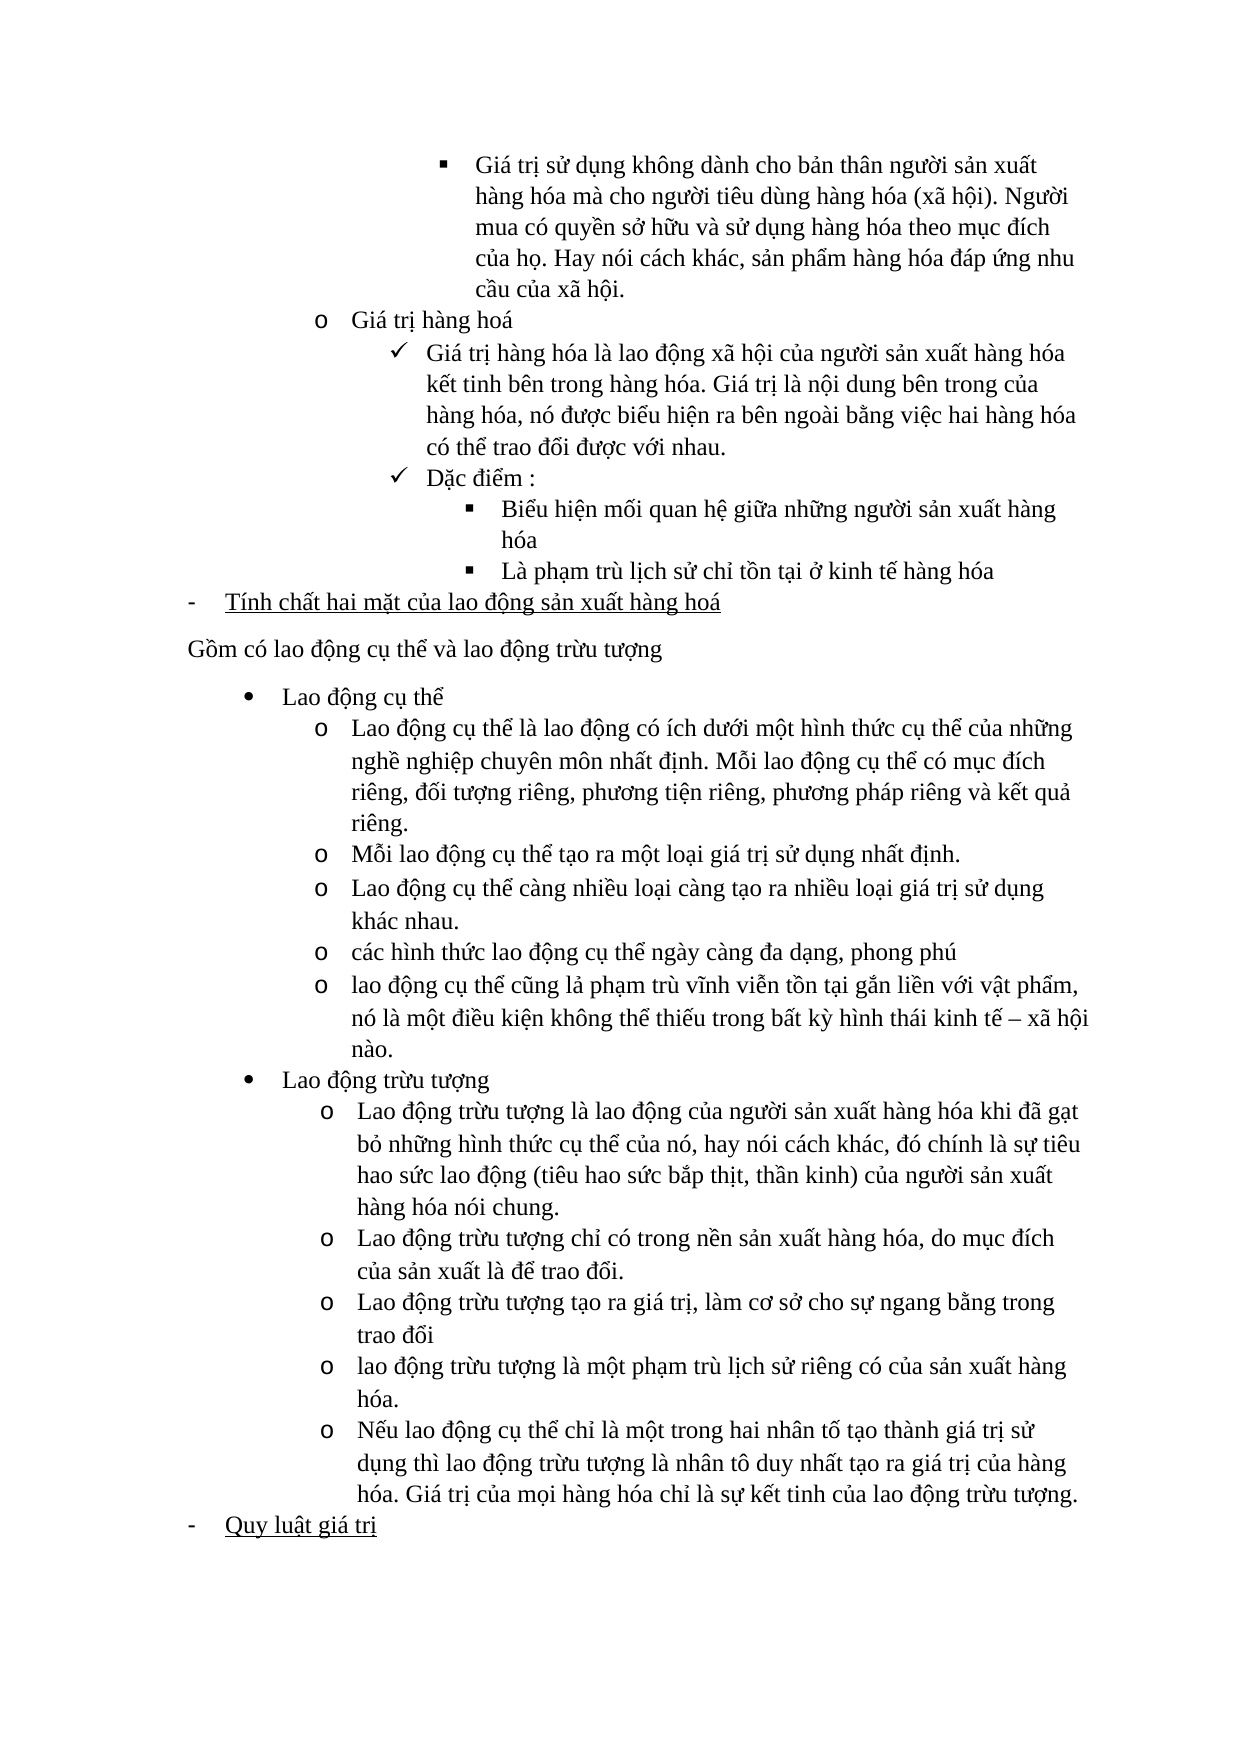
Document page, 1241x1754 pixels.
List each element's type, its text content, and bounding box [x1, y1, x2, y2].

list Lao động trừu tượng chỉ có trong nền sản xuất hàng hóa, do mục đích của sản xuất là để trao đổi. [319, 1223, 1090, 1284]
list Giá trị hàng hoá [313, 305, 1090, 336]
list Nếu lao động cụ thể chỉ là một trong hai nhân tố tạo thành giá trị sử dụng thì lao động trừu tượng là nhân tô duy nhất tạo ra giá trị của hàng hóa. Giá trị của mọi hàng hóa chỉ là sự kết tinh của lao động trừu tượng. [319, 1415, 1090, 1508]
list lao động trừu tượng là một phạm trù lịch sử riêng có của sản xuất hàng hóa. [319, 1351, 1090, 1413]
list Giá trị hàng hóa là lao động xã hội của người sản xuất hàng hóa kết tinh bên trong hàng hóa. Giá trị là nội dung bên trong của hàng hóa, nó được biểu hiện ra bên ngoài bằng việc hai hàng hóa có thể trao đổi được với nhau. [388, 338, 1090, 460]
list Là phạm trù lịch sử chỉ tồn tại ở kinh tế hàng hóa [463, 556, 1090, 584]
list Biểu hiện mối quan hệ giữa những người sản xuất hàng hóa [463, 494, 1090, 553]
list Lao động trừu tượng là lao động của người sản xuất hàng hóa khi đã gạt bỏ những hình thức cụ thể của nó, hay nói cách khác, đó chính là sự tiêu hao sức lao động (tiêu hao sức bắp thịt, thần kinh) của người sản xuất hàng hóa nói chung. [319, 1096, 1090, 1220]
list Quy luật giá trị [187, 1510, 1090, 1539]
list Lao động trừu tượng [244, 1065, 1090, 1094]
list Lao động trừu tượng tạo ra giá trị, làm cơ sở cho sự ngang bằng trong trao đổi [319, 1287, 1090, 1349]
list Lao động cụ thể càng nhiều loại càng tạo ra nhiều loại giá trị sử dụng khác nhau. [313, 873, 1090, 935]
text Gồm có lao động cụ thể và lao động trừu tượng [187, 634, 1090, 663]
list lao động cụ thể cũng lả phạm trù vĩnh viễn tồn tại gắn liền với vật phẩm, nó là một điều kiện không thể thiếu trong bất kỳ hình thái kinh tế – xã hội nào. [313, 970, 1090, 1063]
list các hình thức lao động cụ thể ngày càng đa dạng, phong phú [313, 937, 1090, 968]
list Giá trị sử dụng không dành cho bản thân người sản xuất hàng hóa mà cho người tiêu dùng hàng hóa (xã hội). Người mua có quyền sở hữu và sử dụng hàng hóa theo mục đích của họ. Hay nói cách khác, sản phẩm hàng hóa đáp ứng nhu cầu của xã hội. [438, 150, 1090, 303]
list Lao động cụ thể [244, 682, 1090, 711]
list Tính chất hai mặt của lao động sản xuất hàng hoá [187, 587, 1090, 616]
list Dặc điểm : [388, 463, 1090, 491]
list Lao động cụ thể là lao động có ích dưới một hình thức cụ thể của những nghề nghiệp chuyên môn nhất định. Mỗi lao động cụ thể có mục đích riêng, đối tượng riêng, phương tiện riêng, phương pháp riêng và kết quả riêng. [313, 713, 1090, 837]
list Mỗi lao động cụ thể tạo ra một loại giá trị sử dụng nhất định. [313, 839, 1090, 870]
